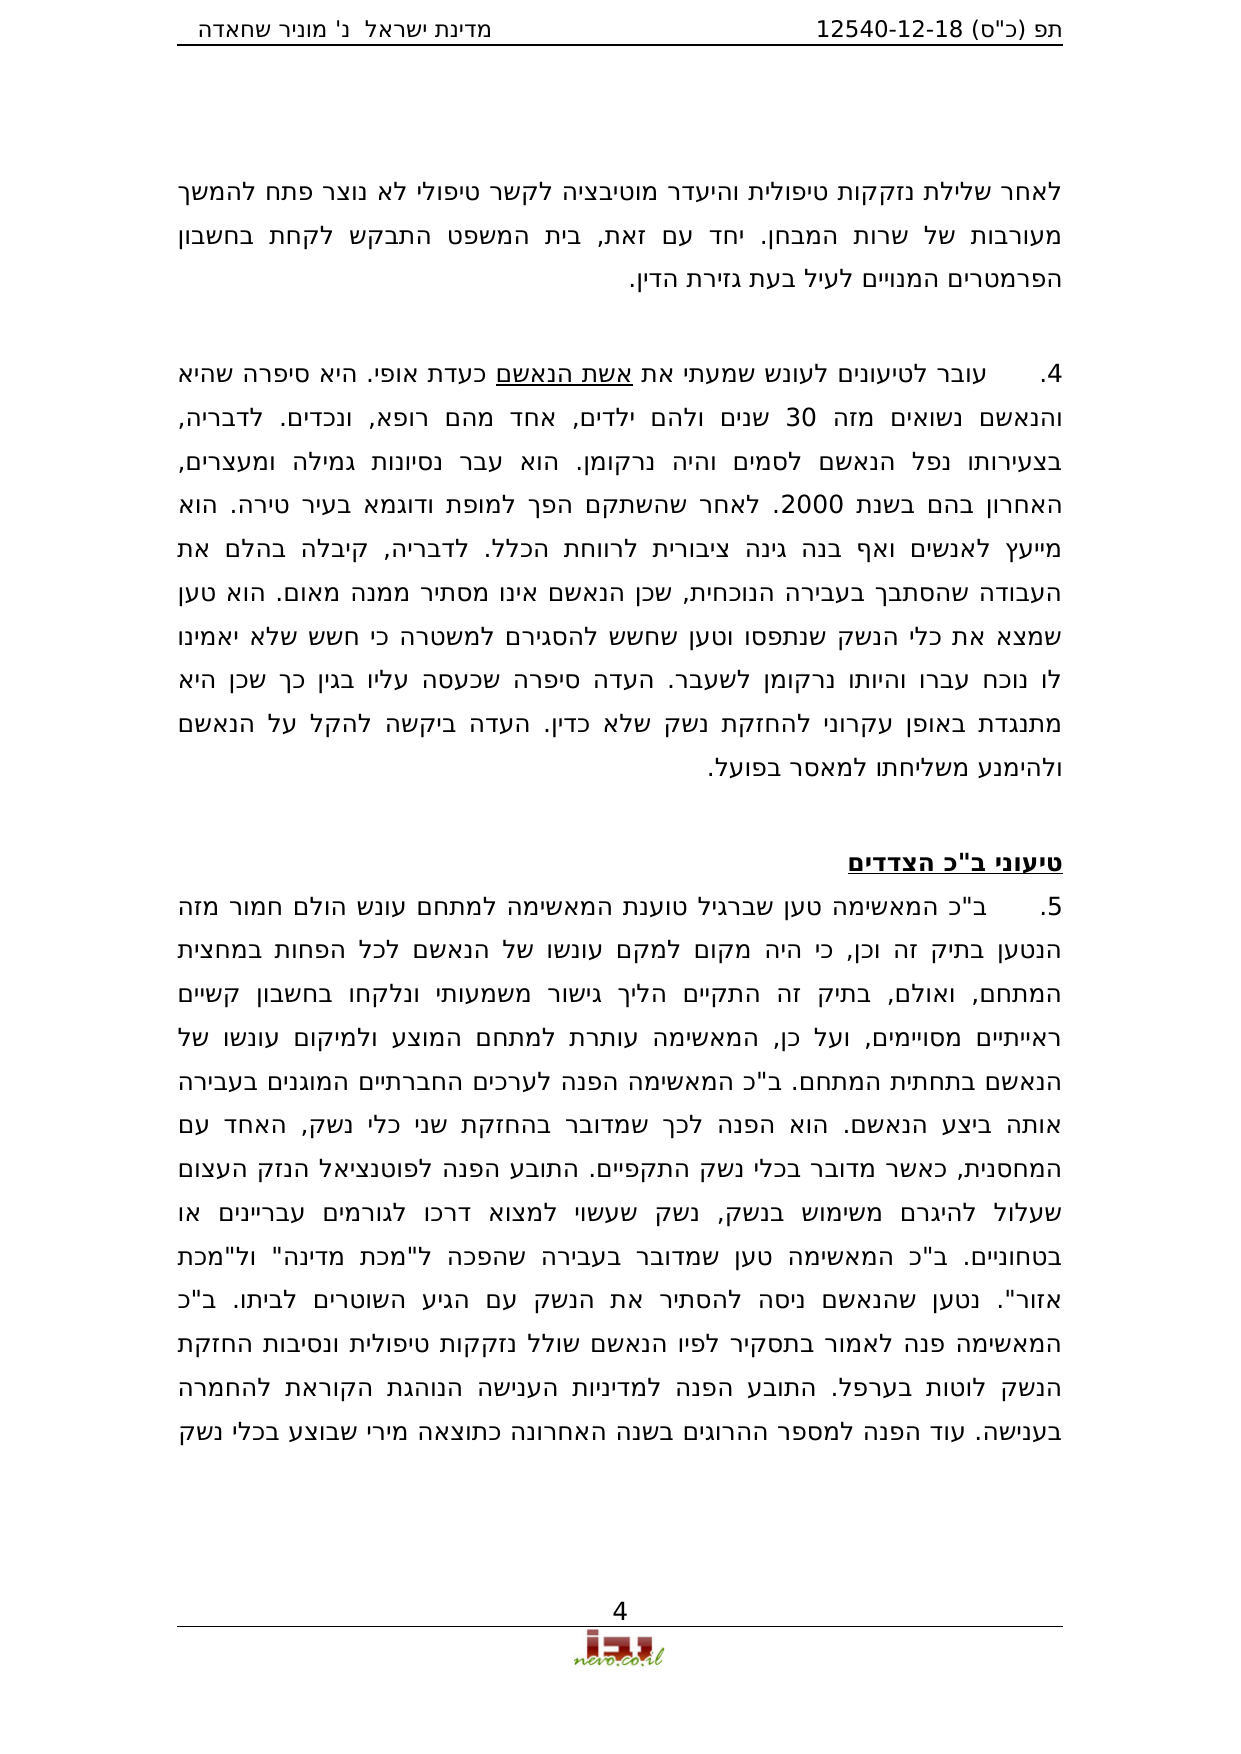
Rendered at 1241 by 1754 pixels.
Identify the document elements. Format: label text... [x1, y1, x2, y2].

picture [574, 1629, 666, 1667]
text טיעוני ב"כ הצדדים [177, 848, 1063, 877]
text 4. עובר לטיעונים לעונש שמעתי את אשת הנאשם כעדת אופי. היא סיפרה שהיא והנאשם נשואים מזה 30 שנים ולהם ילדים, אחד מהם רופא, ונכדים. לדבריה, בצעירותו נפל הנאשם לסמים והיה נרקומן. הוא עבר נסיונות גמילה ומעצרים, האחרון בהם בשנת 2000. לאחר שהשתקם הפך למופת ודוגמא בעיר טירה. הוא מייעץ לאנשים ואף בנה גינה ציבורית לרווחת הכלל. לדבריה, קיבלה בהלם את העבודה שהסתבך בעבירה הנוכחית, שכן הנאשם אינו מסתיר ממנה מאום. הוא טען שמצא את כלי הנשק שנתפסו וטען שחשש להסגירם למשטרה כי חשש שלא יאמינו לו נוכח עברו והיותו נרקומן לשעבר. העדה סיפרה שכעסה עליו בגין כך שכן היא מתנגדת באופן עקרוני להחזקת נשק שלא כדין. העדה ביקשה להקל על הנאשם ולהימנע משליחתו למאסר בפועל. [177, 359, 1063, 782]
text לאחר שלילת נזקקות טיפולית והיעדר מוטיבציה לקשר טיפולי לא נוצר פתח להמשך מעורבות של שרות המבחן. יחד עם זאת, בית המשפט התבקש לקחת בחשבון הפרמטרים המנויים לעיל בעת גזירת הדין. [177, 177, 1063, 294]
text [177, 892, 1063, 1446]
